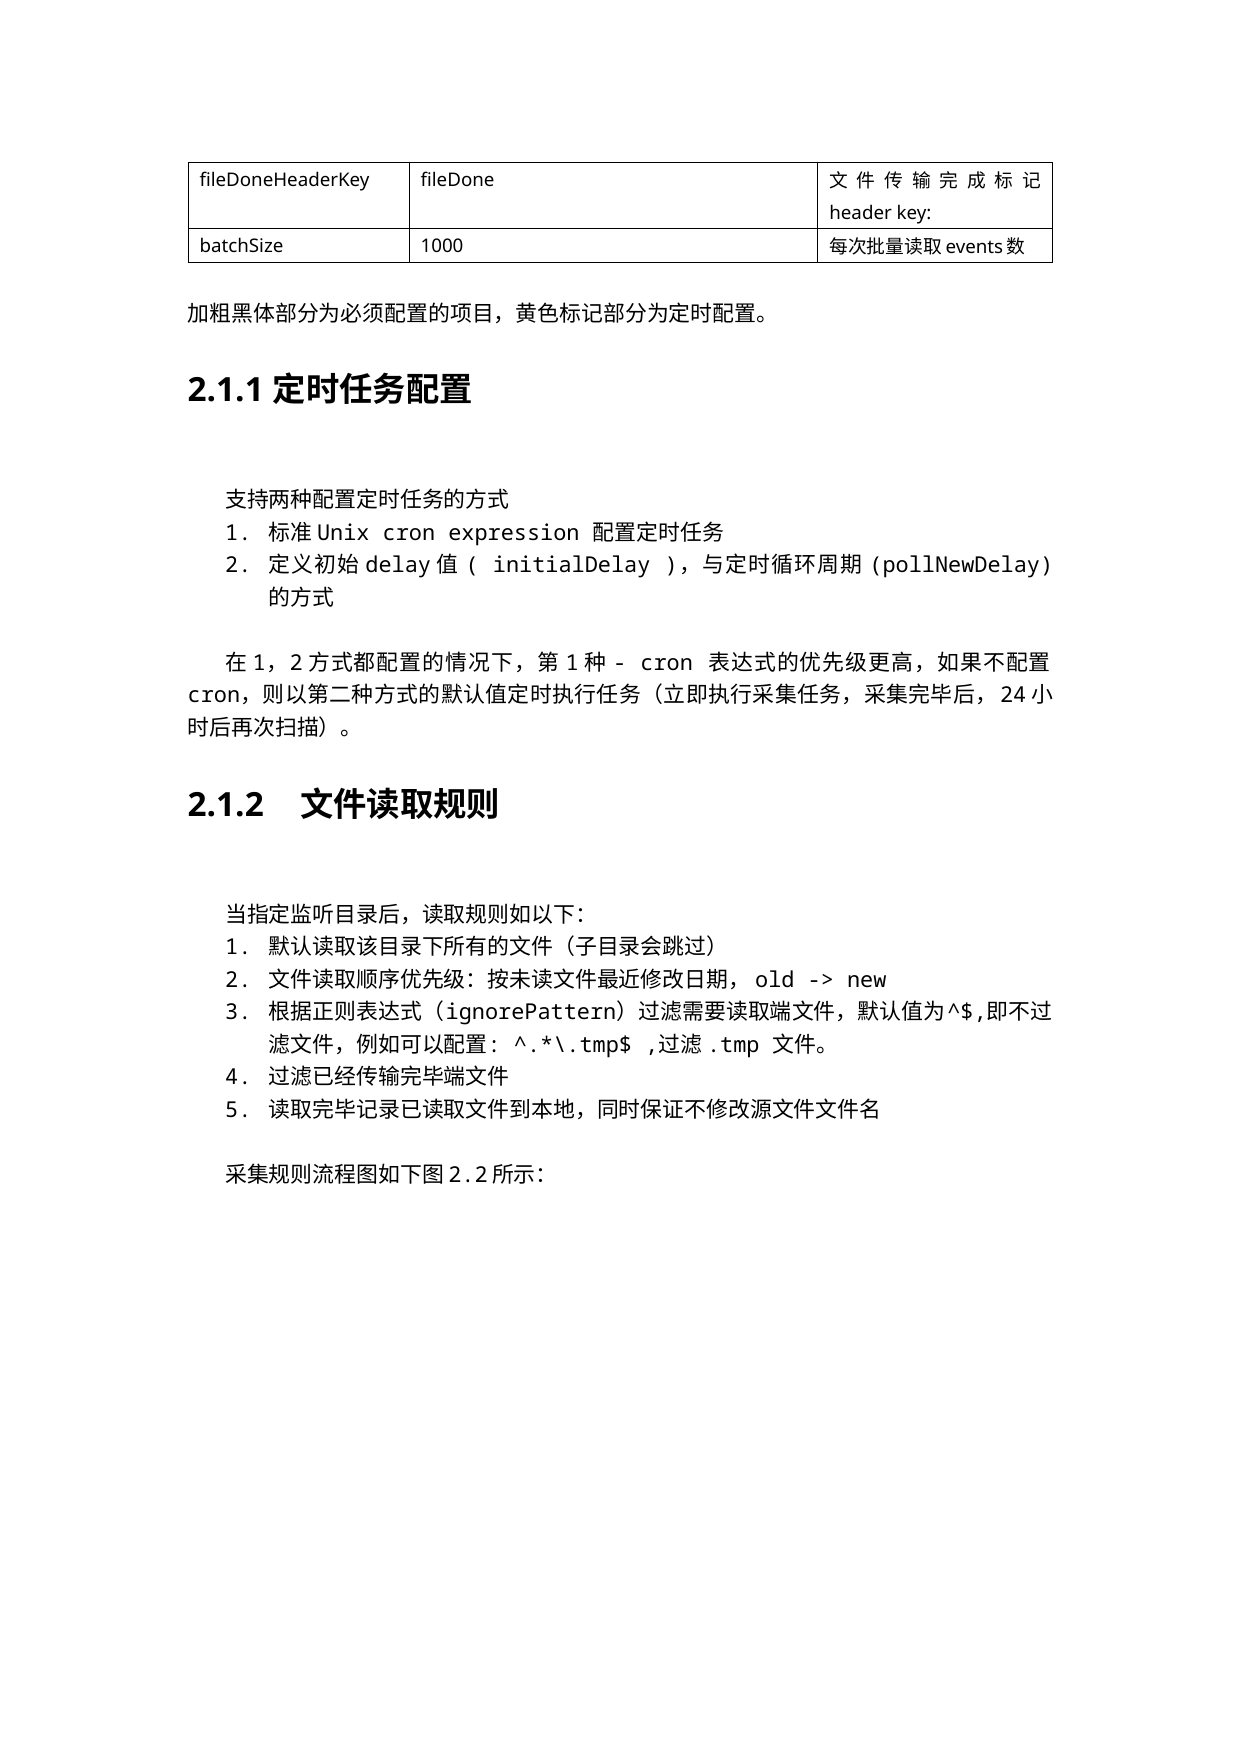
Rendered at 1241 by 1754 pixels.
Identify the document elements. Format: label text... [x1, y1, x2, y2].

table_cell 每次批量读取events数 [818, 229, 1052, 262]
table_cell fileDone [410, 163, 817, 228]
table_cell batchSize [189, 229, 409, 262]
list 读取完毕记录已读取文件到本地，同时保证不修改源文件文件名 [225, 1092, 1053, 1124]
list 默认读取该目录下所有的文件（子目录会跳过） [225, 929, 1053, 962]
list 标准Unix cron expression 配置定时任务 [225, 514, 1053, 547]
subtitle 文件读取规则 [187, 769, 1053, 834]
table_cell fileDoneHeaderKey [189, 163, 409, 228]
subtitle 2.1.1 定时任务配置 [187, 355, 1053, 420]
text 加粗黑体部分为必须配置的项目，黄色标记部分为定时配置。 [187, 295, 1053, 328]
text 当指定监听目录后，读取规则如以下： [187, 897, 1053, 929]
text 采集规则流程图如下图2.2所示： [225, 1157, 1053, 1189]
list 根据正则表达式（ignorePattern）过滤需要读取端文件，默认值为^$,即不过滤文件，例如可以配置: ^.*\.tmp$ ,过滤 .tmp 文件。 [225, 994, 1053, 1059]
text 支持两种配置定时任务的方式 [187, 482, 1053, 514]
text 在1，2方式都配置的情况下，第1种 - cron 表达式的优先级更高，如果不配置cron，则以第二种方式的默认值定时执行任务（立即执行采集任务，采集完毕后，24小时后再次扫描）。 [187, 644, 1053, 742]
table_cell 1000 [410, 229, 817, 262]
table_cell 文件传输完成标记 header key: [818, 163, 1052, 228]
list 文件读取顺序优先级：按未读文件最近修改日期， old -> new [225, 962, 1053, 994]
list 过滤已经传输完毕端文件 [225, 1059, 1053, 1092]
list 定义初始delay值 ( initialDelay )，与定时循环周期 (pollNewDelay) 的方式 [225, 547, 1053, 612]
